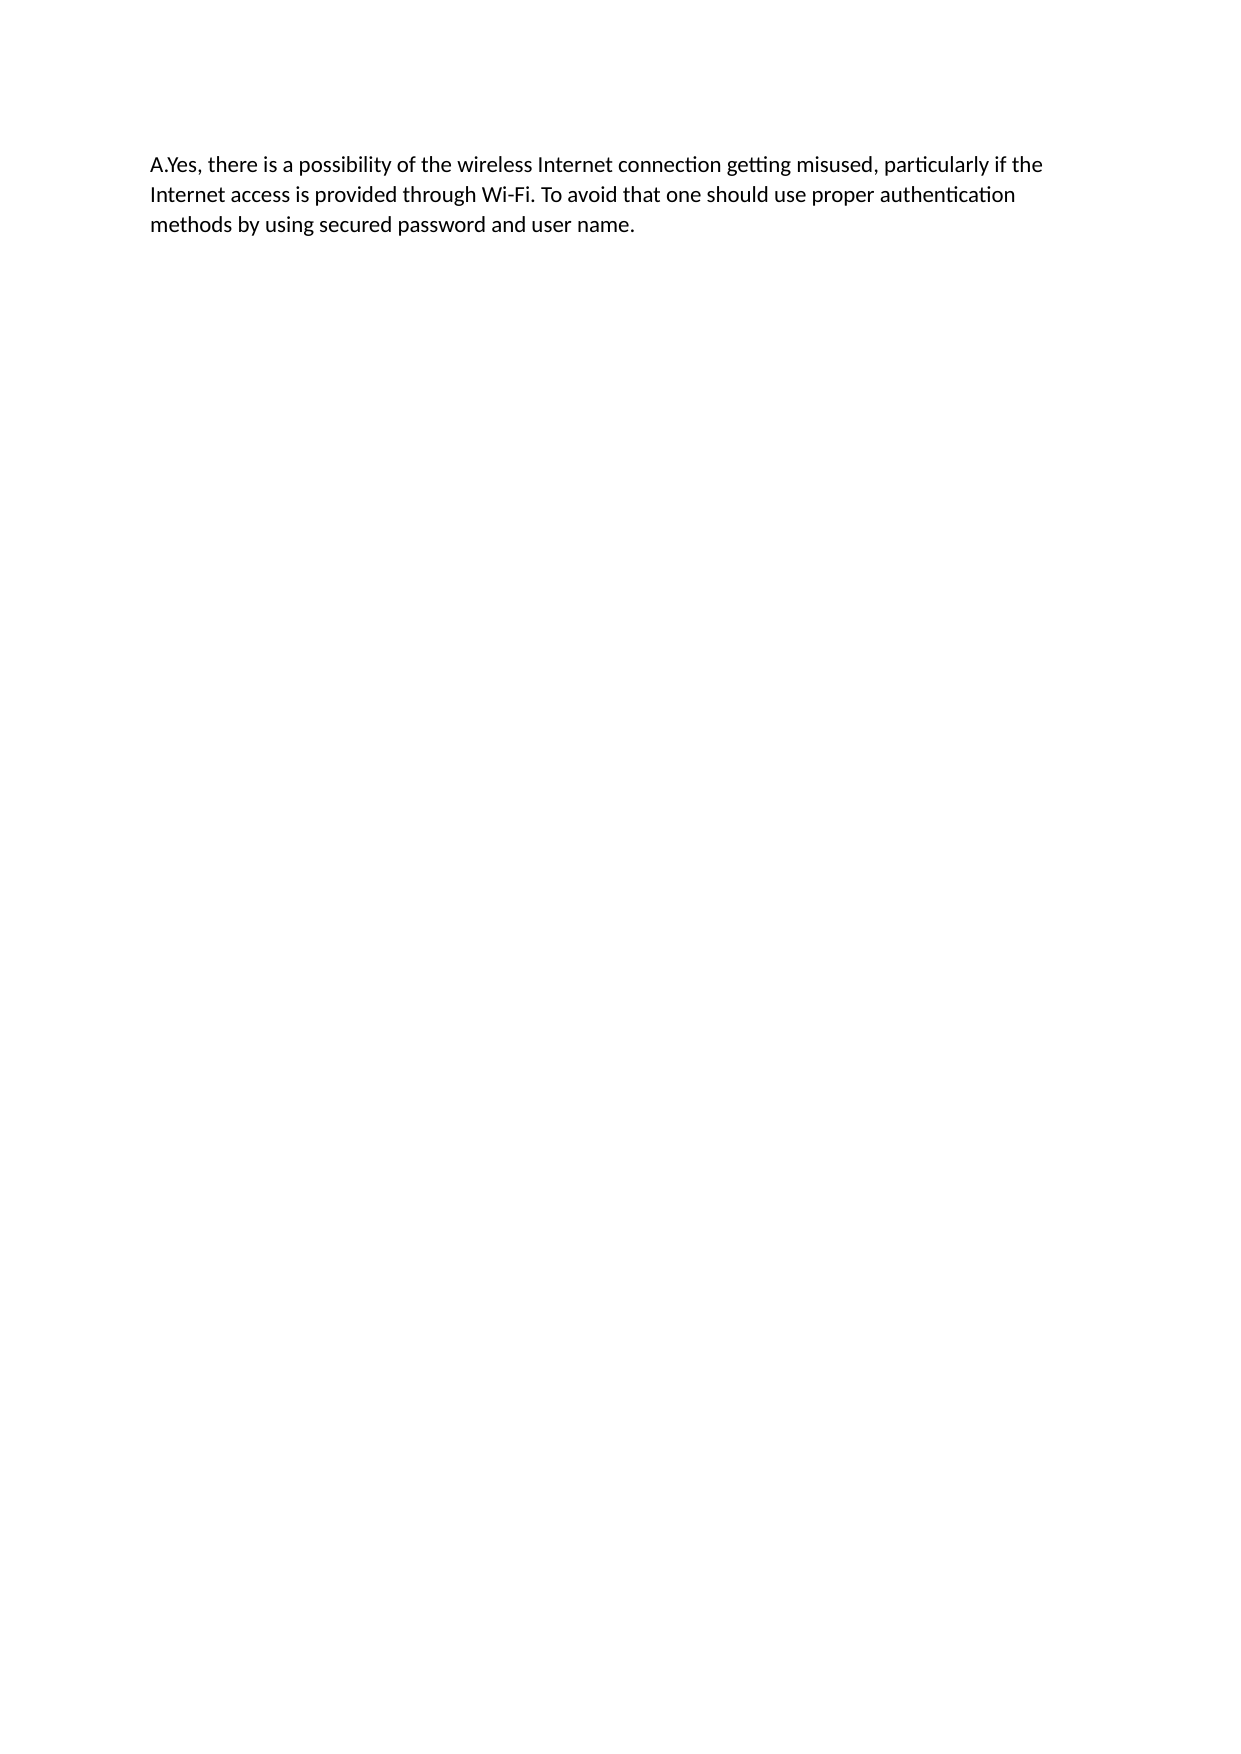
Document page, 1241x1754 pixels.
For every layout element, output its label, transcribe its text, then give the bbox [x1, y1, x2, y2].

text A.Yes, there is a possibility of the wireless Internet connection getting misused, particularly if the Internet access is provided through Wi-Fi. To avoid that one should use proper authentication methods by using secured password and user name. [150, 150, 1090, 238]
